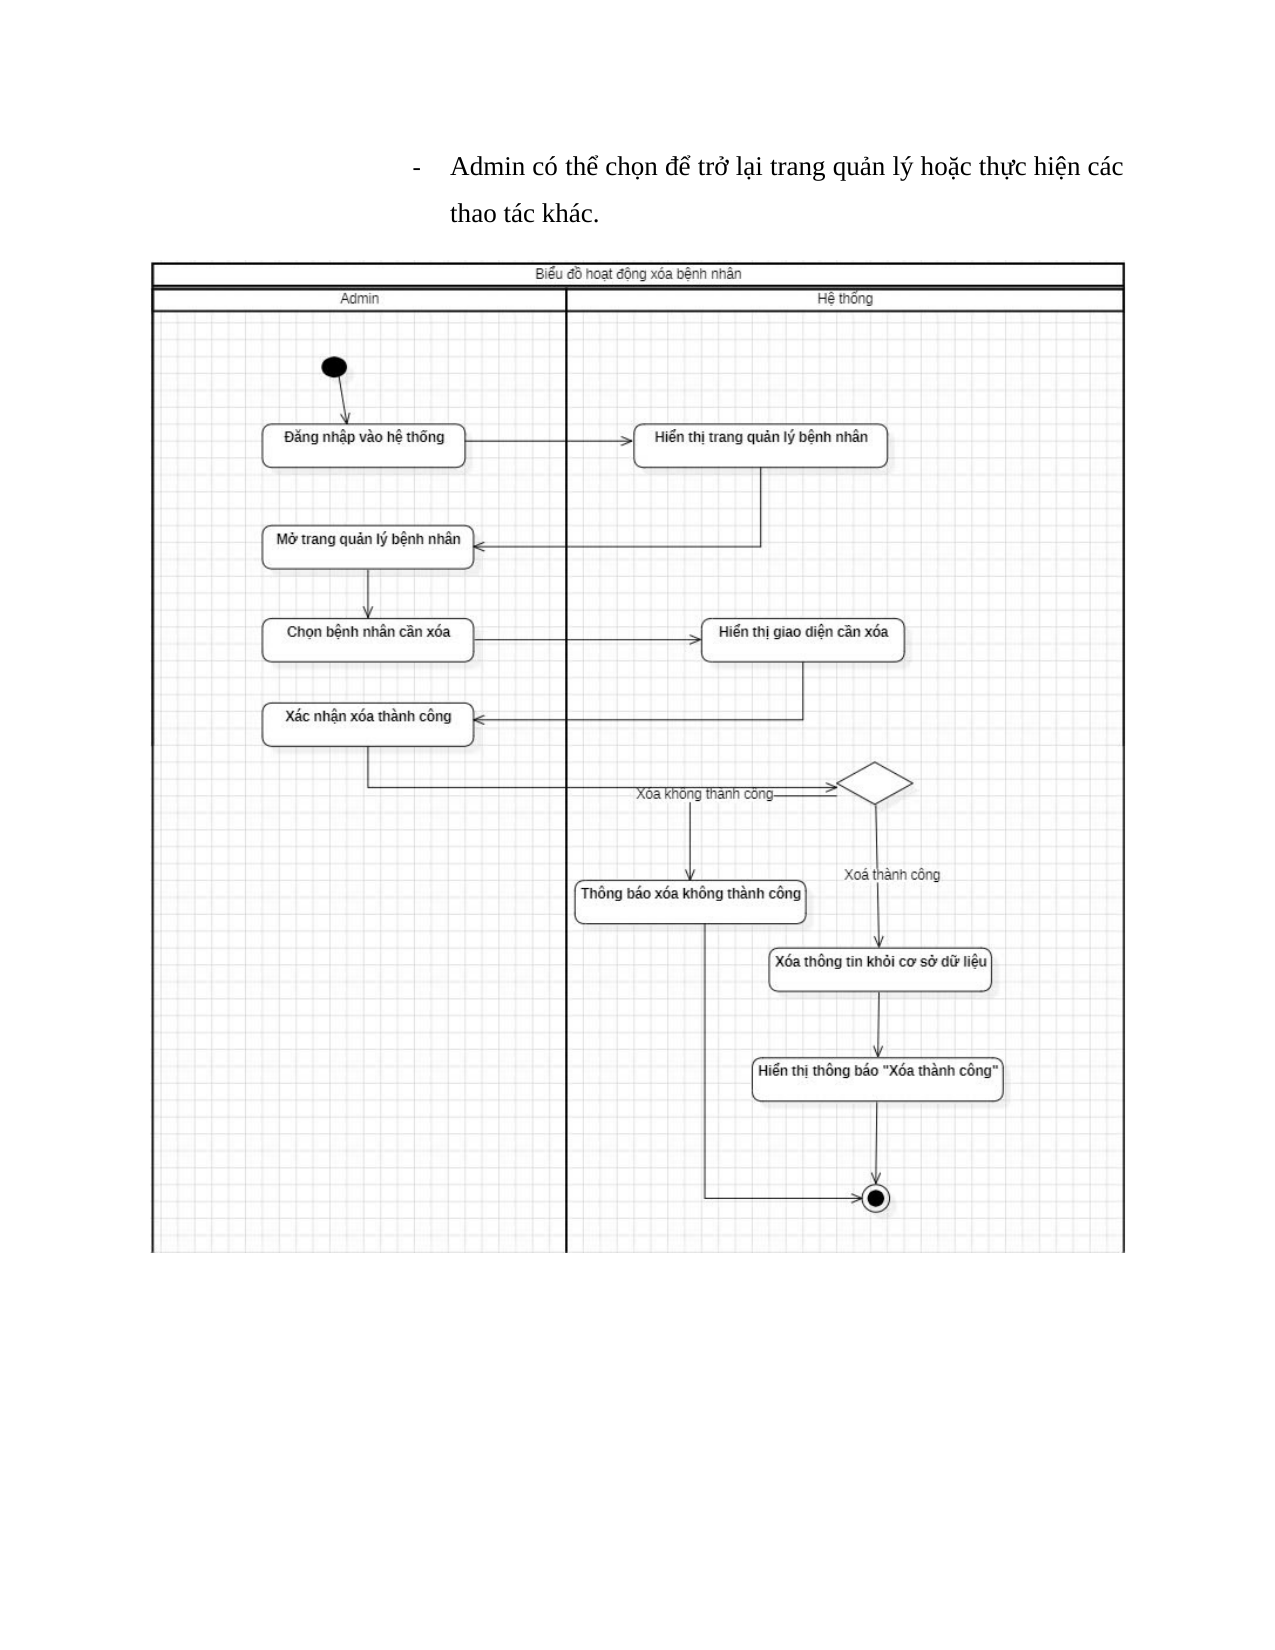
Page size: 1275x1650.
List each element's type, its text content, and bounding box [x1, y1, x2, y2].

list Admin có thể chọn để trở lại trang quản lý hoặc thực hiện các thao tác khác. [412, 150, 1125, 228]
picture [150, 260, 1125, 1253]
